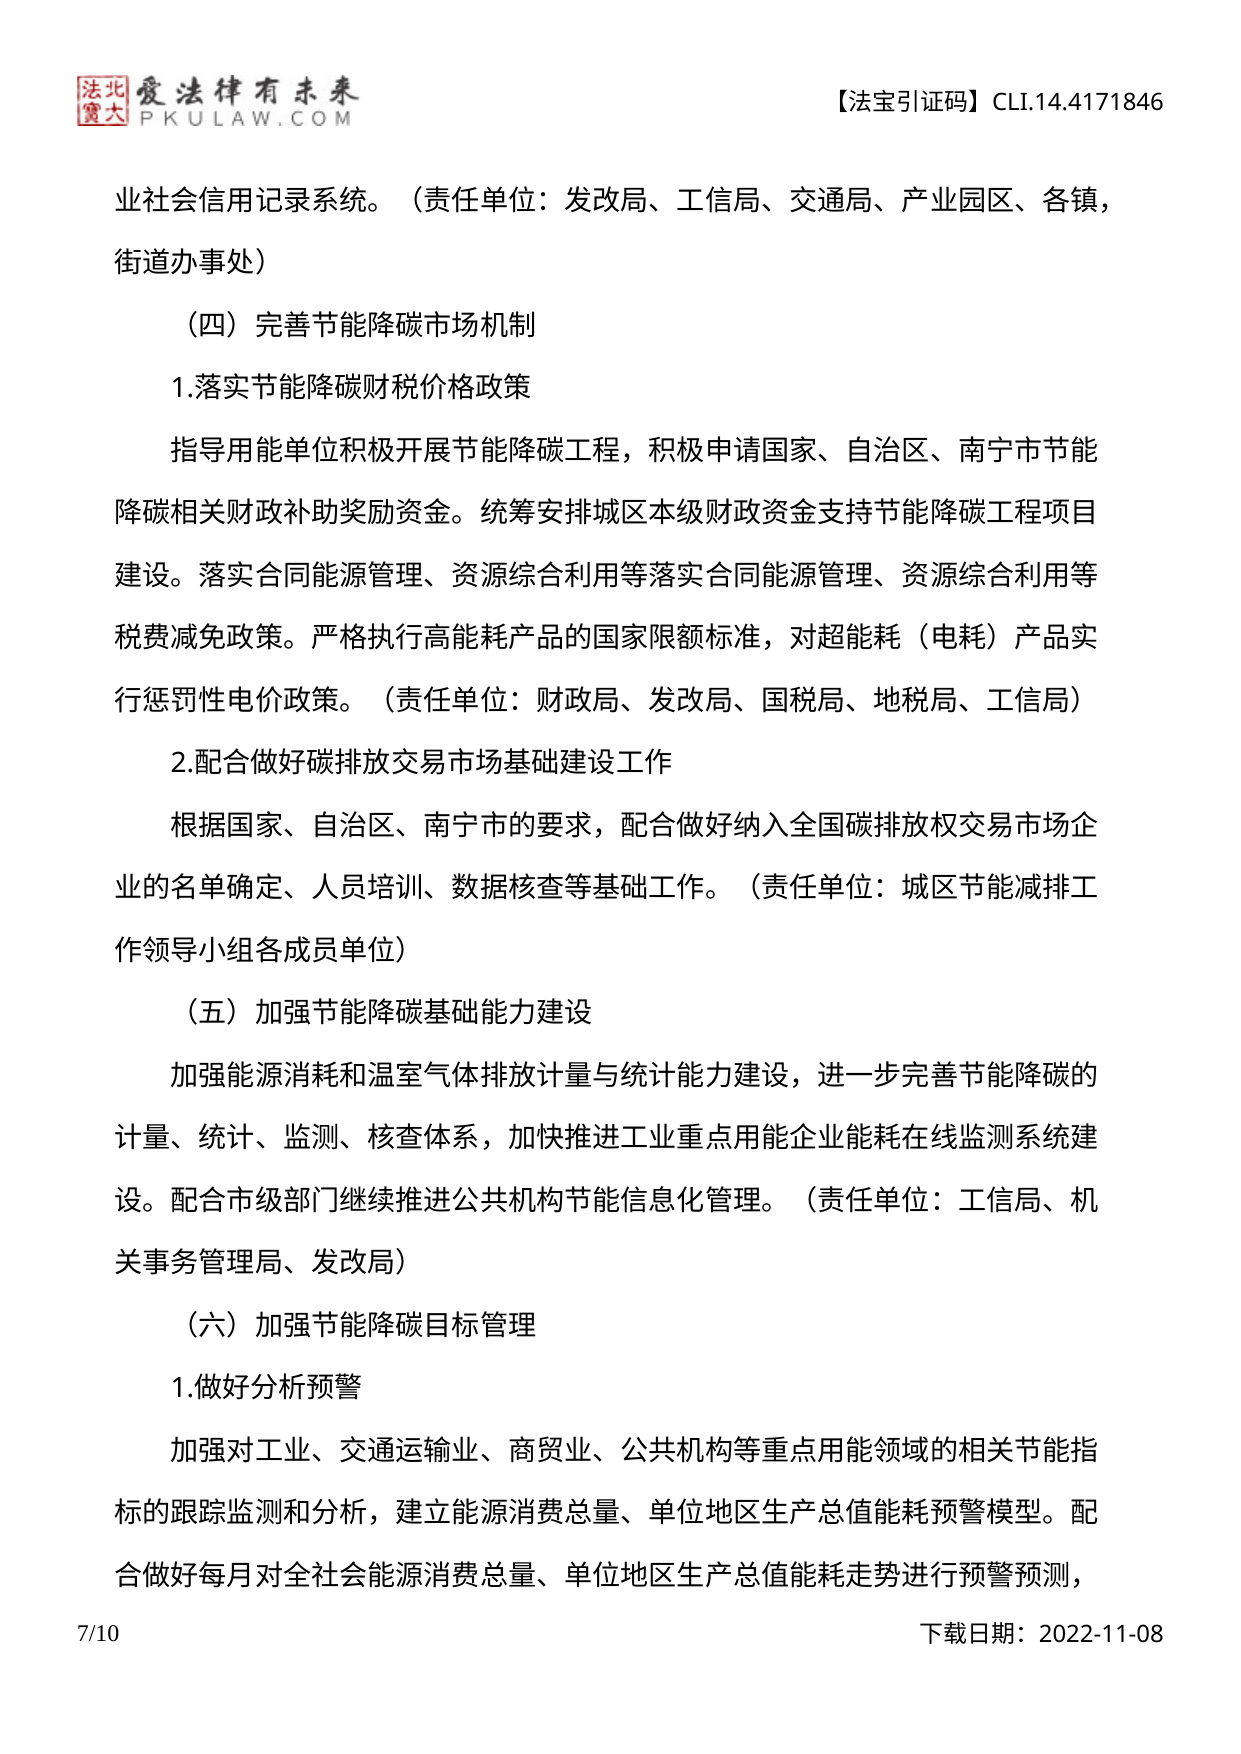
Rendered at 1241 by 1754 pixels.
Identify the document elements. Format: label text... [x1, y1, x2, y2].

text 1.做好分析预警 [114, 1343, 1126, 1406]
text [114, 156, 1126, 281]
text 指导用能单位积极开展节能降碳工程，积极申请国家、自治区、南宁市节能降碳相关财政补助奖励资金。统筹安排城区本级财政资金支持节能降碳工程项目建设。落实合同能源管理、资源综合利用等落实合同能源管理、资源综合利用等税费减免政策。严格执行高能耗产品的国家限额标准，对超能耗（电耗）产品实行惩罚性电价政策。（责任单位：财政局、发改局、国税局、地税局、工信局） [114, 406, 1126, 718]
text 加强能源消耗和温室气体排放计量与统计能力建设，进一步完善节能降碳的计量、统计、监测、核查体系，加快推进工业重点用能企业能耗在线监测系统建设。配合市级部门继续推进公共机构节能信息化管理。（责任单位：工信局、机关事务管理局、发改局） [114, 1031, 1126, 1281]
text 根据国家、自治区、南宁市的要求，配合做好纳入全国碳排放权交易市场企业的名单确定、人员培训、数据核查等基础工作。（责任单位：城区节能减排工作领导小组各成员单位） [114, 781, 1126, 968]
text （六）加强节能降碳目标管理 [114, 1281, 1126, 1343]
picture [76, 75, 361, 126]
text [114, 1406, 1126, 1593]
text （五）加强节能降碳基础能力建设 [114, 968, 1126, 1031]
text 1.落实节能降碳财税价格政策 [114, 343, 1126, 406]
text （四）完善节能降碳市场机制 [114, 281, 1126, 343]
text 2.配合做好碳排放交易市场基础建设工作 [114, 718, 1126, 781]
